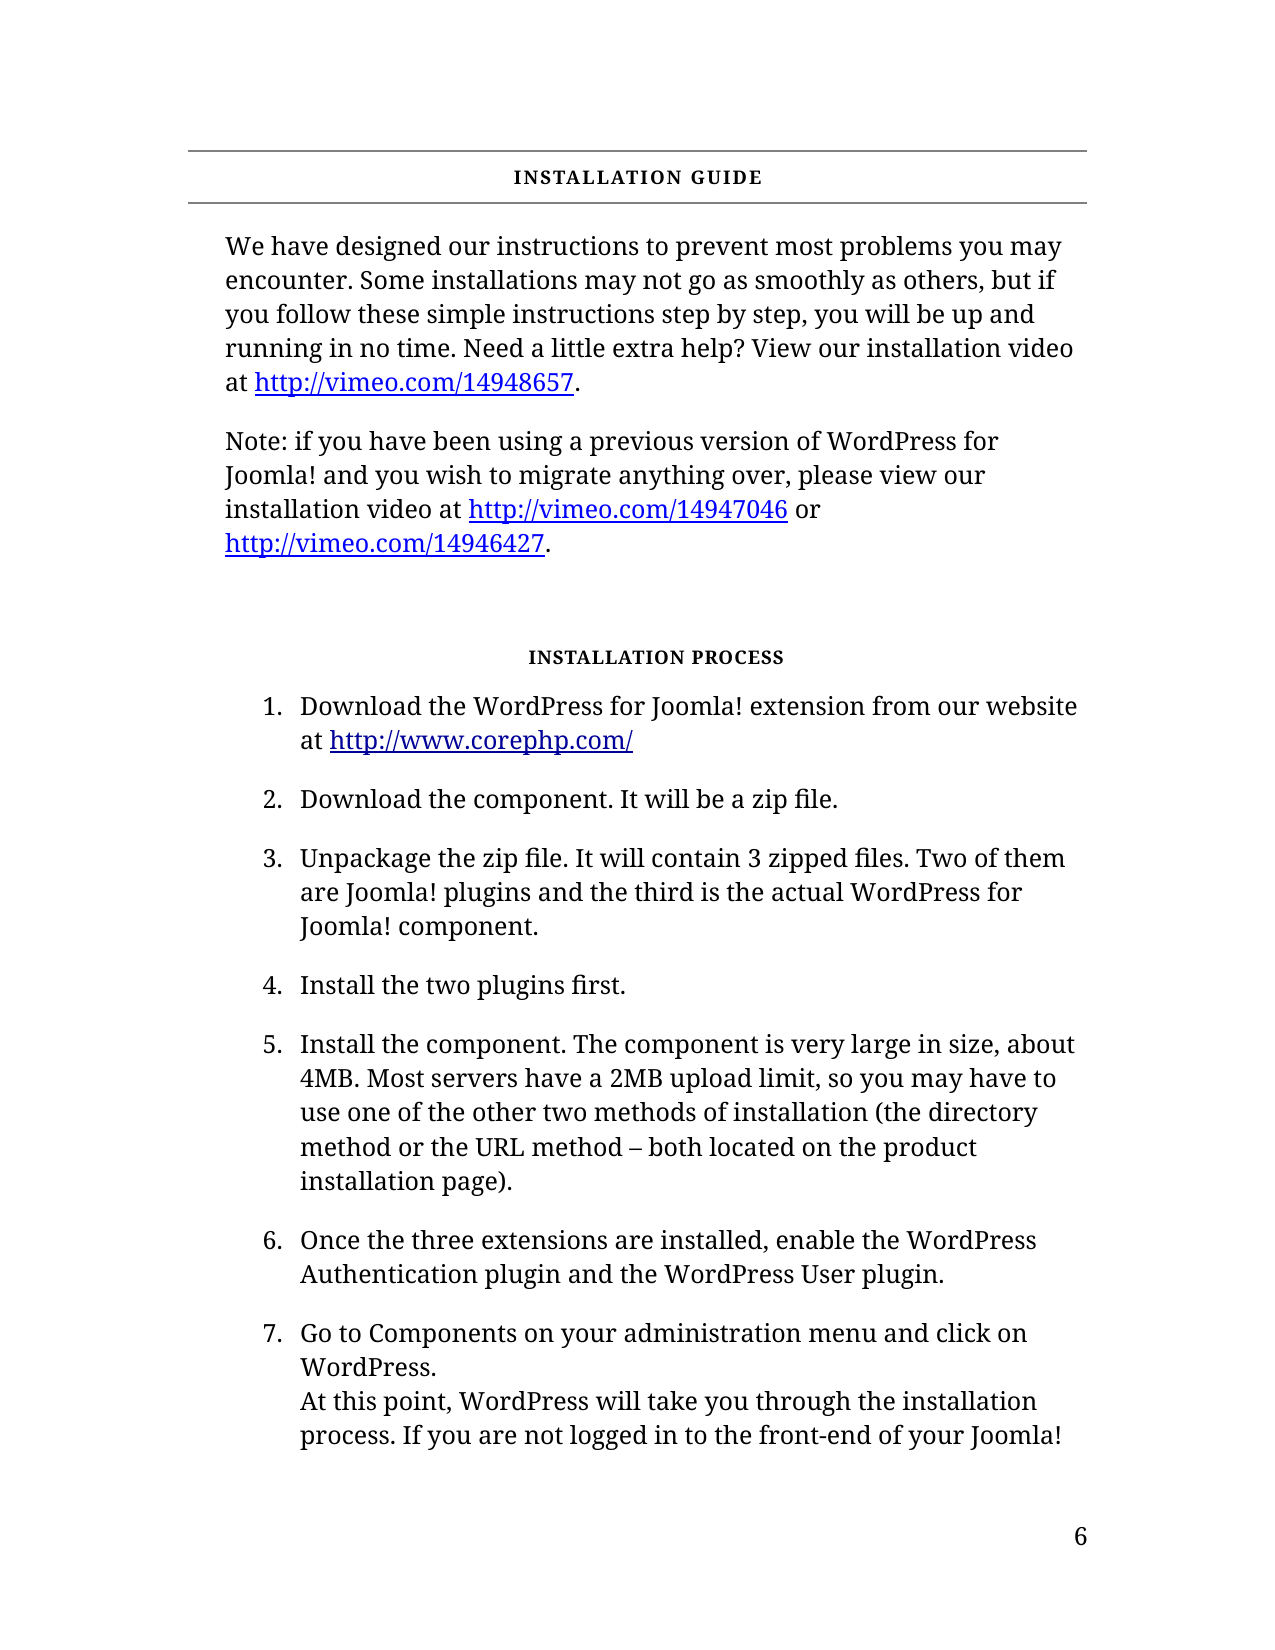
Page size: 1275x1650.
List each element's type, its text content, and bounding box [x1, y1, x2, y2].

subtitle Installation Guide [187, 151, 1087, 204]
list Install the component. The component is very large in size, about 4MB. Most servers have a 2MB upload limit, so you may have to use one of the other two methods of installation (the directory method or the URL method – both located on the product installation page). [262, 1027, 1087, 1197]
list Unpackage the zip file. It will contain 3 zipped files. Two of them are Joomla! plugins and the third is the actual WordPress for Joomla! component. [262, 841, 1087, 943]
list Download the component. It will be a zip file. [262, 782, 1087, 816]
text Note: if you have been using a previous version of WordPress for Joomla! and you wish to migrate anything over, please view our installation video at http://vimeo.com/14947046 or http://vimeo.com/14946427. [225, 424, 1087, 560]
text We have designed our instructions to prevent most problems you may encounter. Some installations may not go as smoothly as others, but if you follow these simple instructions step by step, you will be up and running in no time. Need a little extra help? View our installation video at http://vimeo.com/14948657. [225, 229, 1087, 399]
list Download the WordPress for Joomla! extension from our website at http://www.corephp.com/ [262, 688, 1087, 757]
list Install the two plugins first. [262, 968, 1087, 1002]
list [262, 1315, 1087, 1452]
list Once the three extensions are installed, enable the WordPress Authentication plugin and the WordPress User plugin. [262, 1222, 1087, 1290]
subtitle Installation Process [187, 644, 1087, 670]
